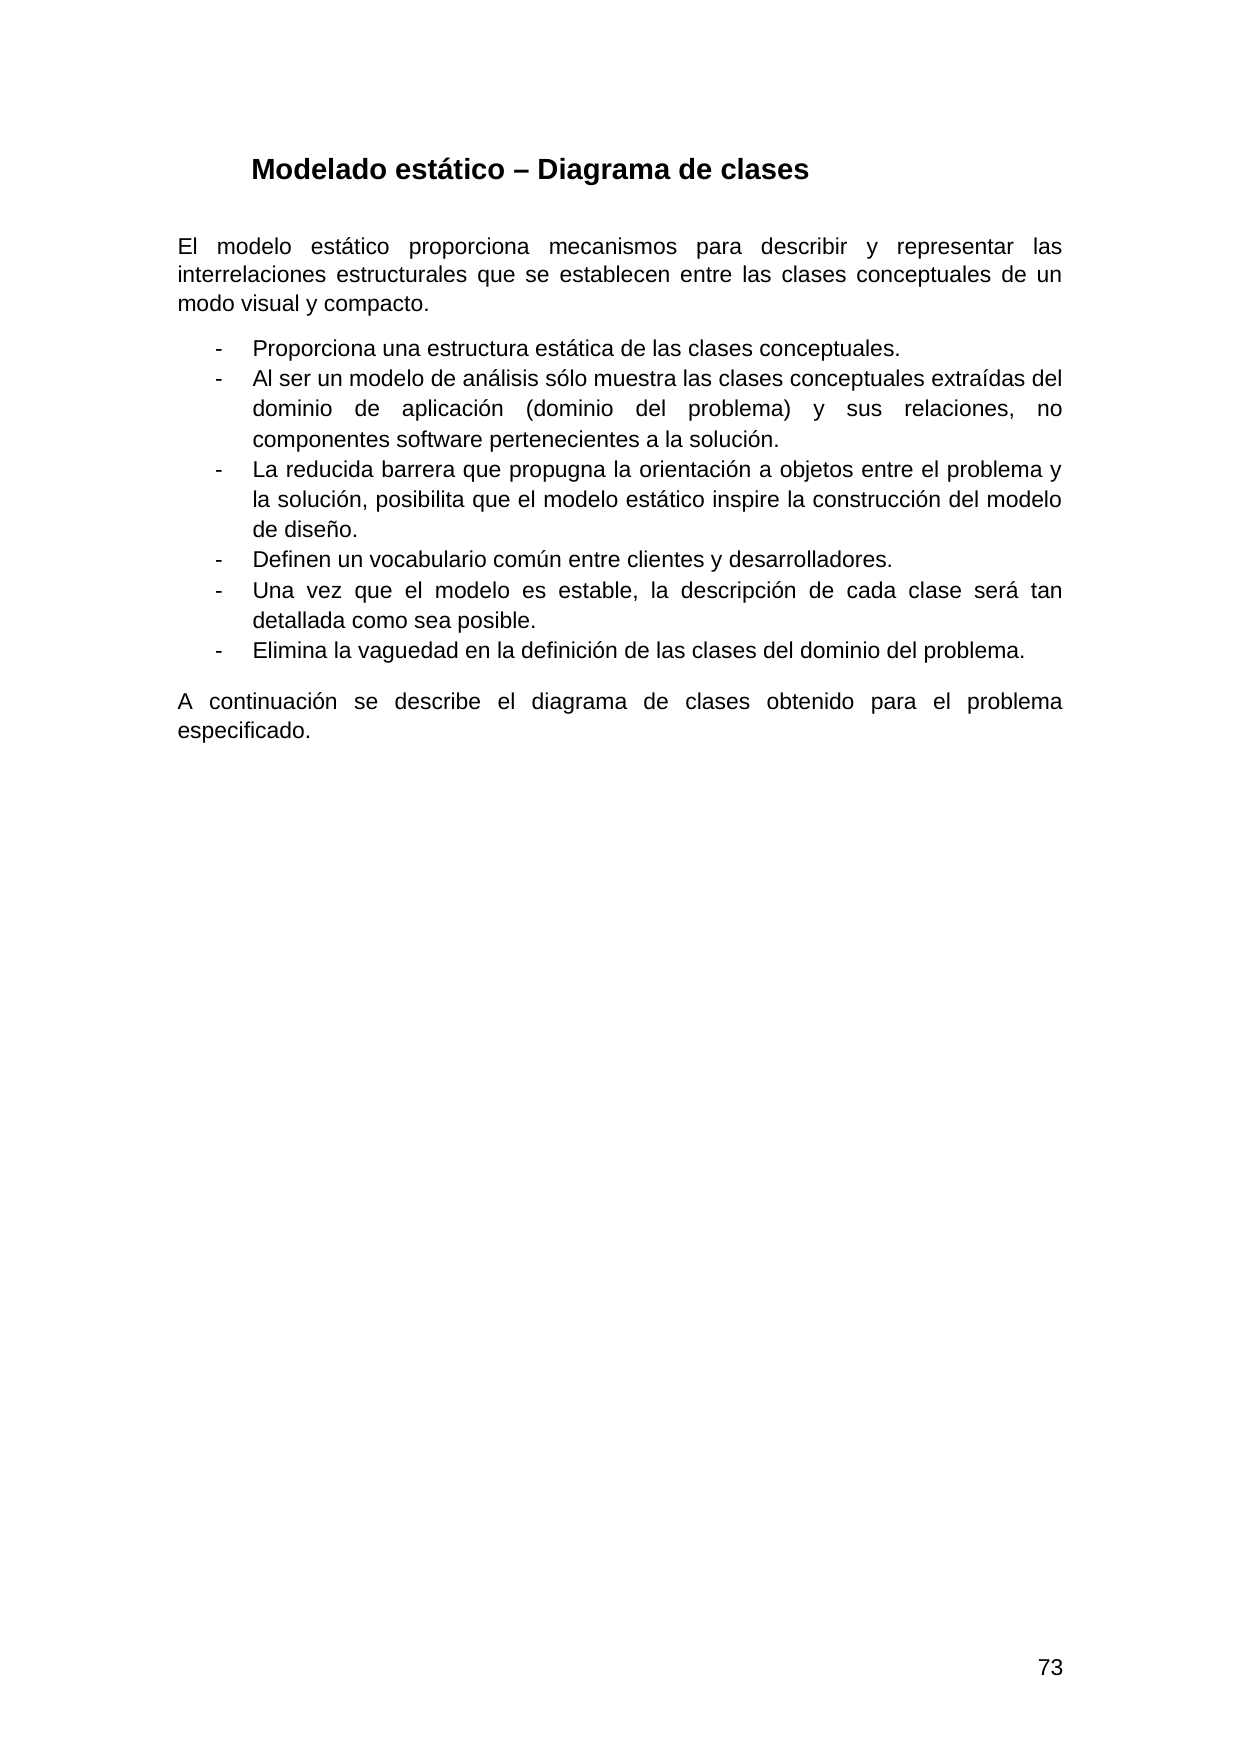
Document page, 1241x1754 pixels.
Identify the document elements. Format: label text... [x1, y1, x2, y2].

list Al ser un modelo de análisis sólo muestra las clases conceptuales extraídas del dominio de aplicación (dominio del problema) y sus relaciones, no componentes software pertenecientes a la solución. [215, 365, 1063, 452]
text A continuación se describe el diagrama de clases obtenido para el problema especificado. [177, 688, 1063, 743]
list Proporciona una estructura estática de las clases conceptuales. [215, 335, 1063, 361]
list Una vez que el modelo es estable, la descripción de cada clase será tan detallada como sea posible. [215, 577, 1063, 633]
text El modelo estático proporciona mecanismos para describir y representar las interrelaciones estructurales que se establecen entre las clases conceptuales de un modo visual y compacto. [177, 233, 1063, 316]
subtitle Modelado estático – Diagrama de clases [177, 152, 1063, 185]
list La reducida barrera que propugna la orientación a objetos entre el problema y la solución, posibilita que el modelo estático inspire la construcción del modelo de diseño. [215, 456, 1063, 543]
list Elimina la vaguedad en la definición de las clases del dominio del problema. [215, 637, 1063, 663]
list Definen un vocabulario común entre clientes y desarrolladores. [215, 546, 1063, 573]
